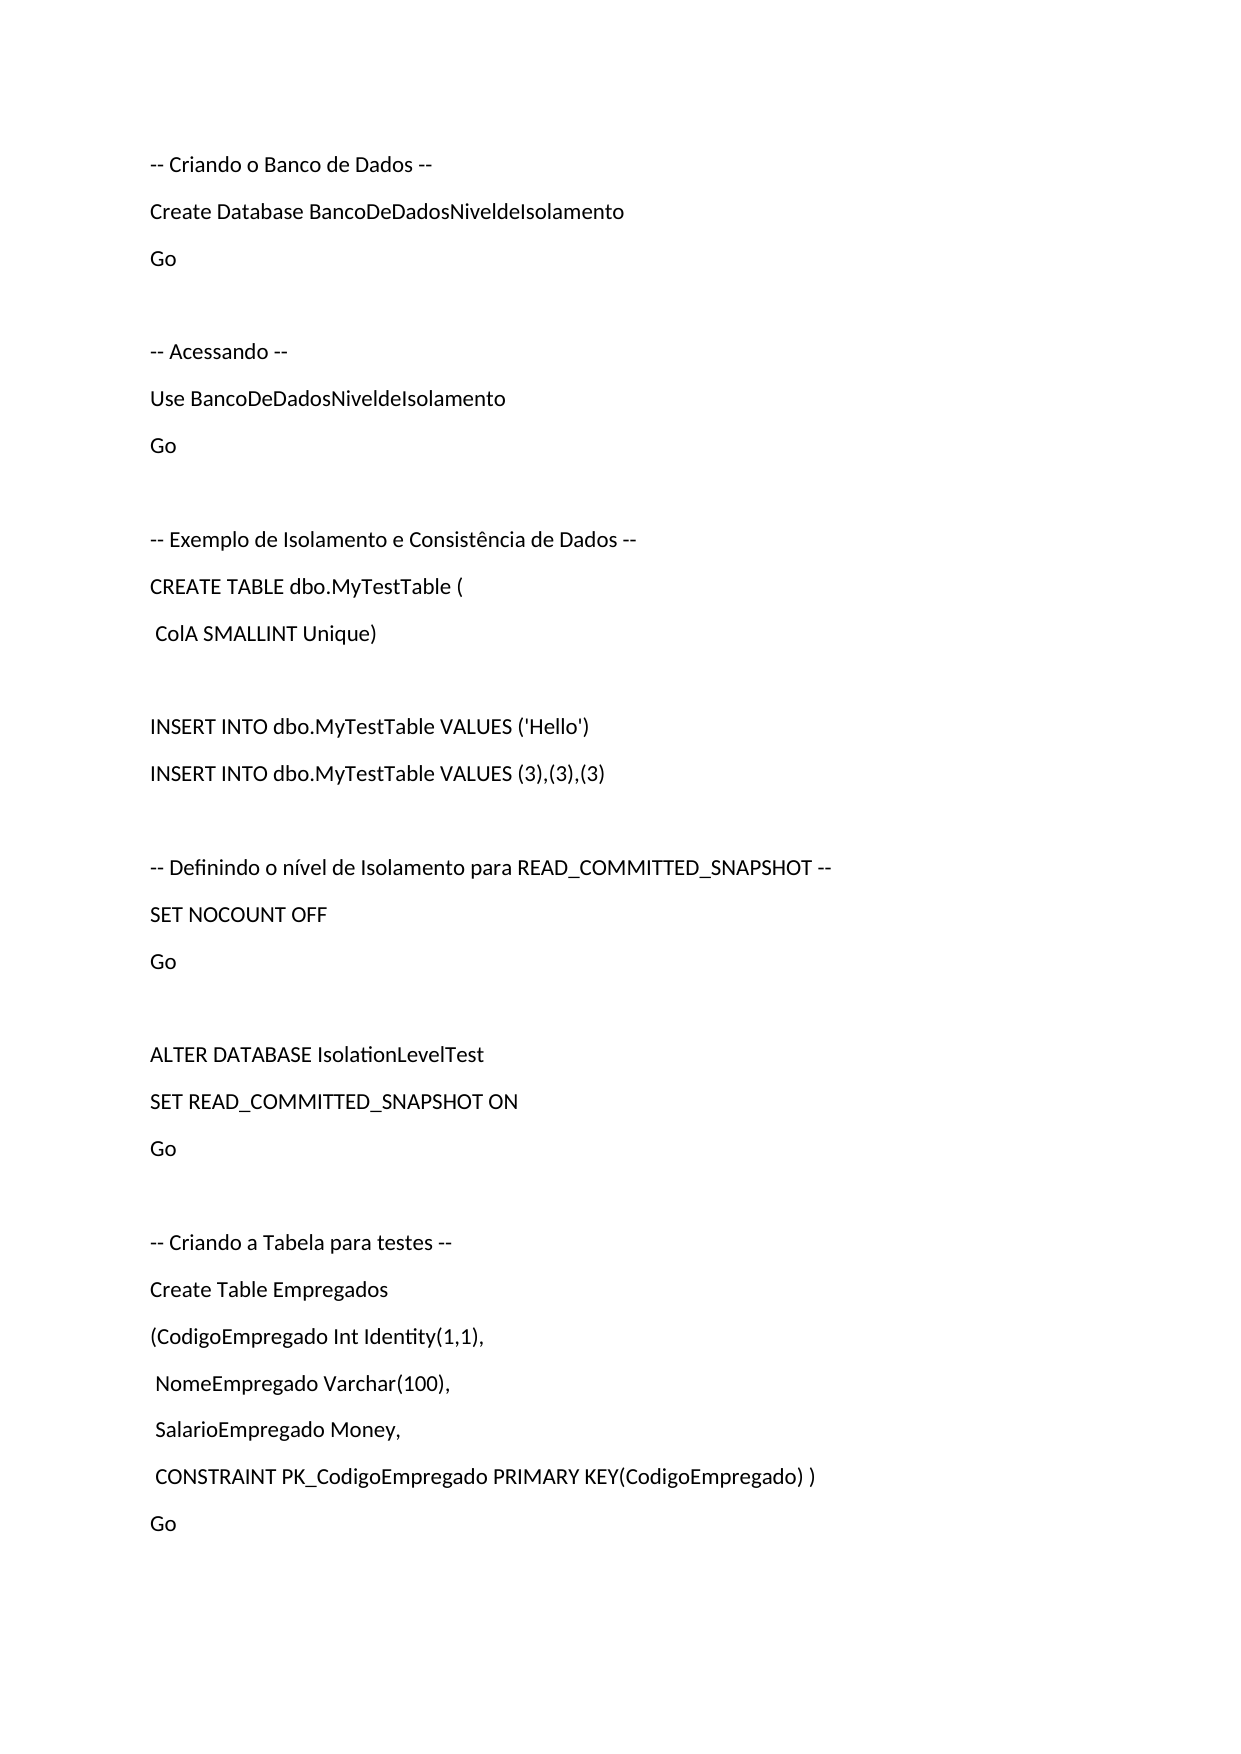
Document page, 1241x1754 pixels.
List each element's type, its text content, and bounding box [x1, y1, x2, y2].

text -- Criando o Banco de Dados -- [150, 150, 1090, 178]
text ColA SMALLINT Unique) [150, 619, 1090, 647]
text -- Criando a Tabela para testes -- [150, 1228, 1090, 1256]
text SET NOCOUNT OFF [150, 900, 1090, 928]
text -- Definindo o nível de Isolamento para READ_COMMITTED_SNAPSHOT -- [150, 853, 1090, 881]
text Go [150, 244, 1090, 272]
text CONSTRAINT PK_CodigoEmpregado PRIMARY KEY(CodigoEmpregado) ) [150, 1462, 1090, 1491]
text NomeEmpregado Varchar(100), [150, 1369, 1090, 1397]
text Go [150, 431, 1090, 459]
text Create Database BancoDeDadosNiveldeIsolamento [150, 197, 1090, 225]
text INSERT INTO dbo.MyTestTable VALUES ('Hello') [150, 712, 1090, 741]
text CREATE TABLE dbo.MyTestTable ( [150, 572, 1090, 600]
text SET READ_COMMITTED_SNAPSHOT ON [150, 1087, 1090, 1116]
text -- Acessando -- [150, 337, 1090, 366]
text -- Exemplo de Isolamento e Consistência de Dados -- [150, 525, 1090, 553]
text Create Table Empregados [150, 1275, 1090, 1303]
text Go [150, 1134, 1090, 1162]
text Go [150, 947, 1090, 975]
text INSERT INTO dbo.MyTestTable VALUES (3),(3),(3) [150, 759, 1090, 787]
text ALTER DATABASE IsolationLevelTest [150, 1041, 1090, 1069]
text (CodigoEmpregado Int Identity(1,1), [150, 1322, 1090, 1350]
text SalarioEmpregado Money, [150, 1416, 1090, 1444]
text Use BancoDeDadosNiveldeIsolamento [150, 384, 1090, 412]
text Go [150, 1509, 1090, 1537]
